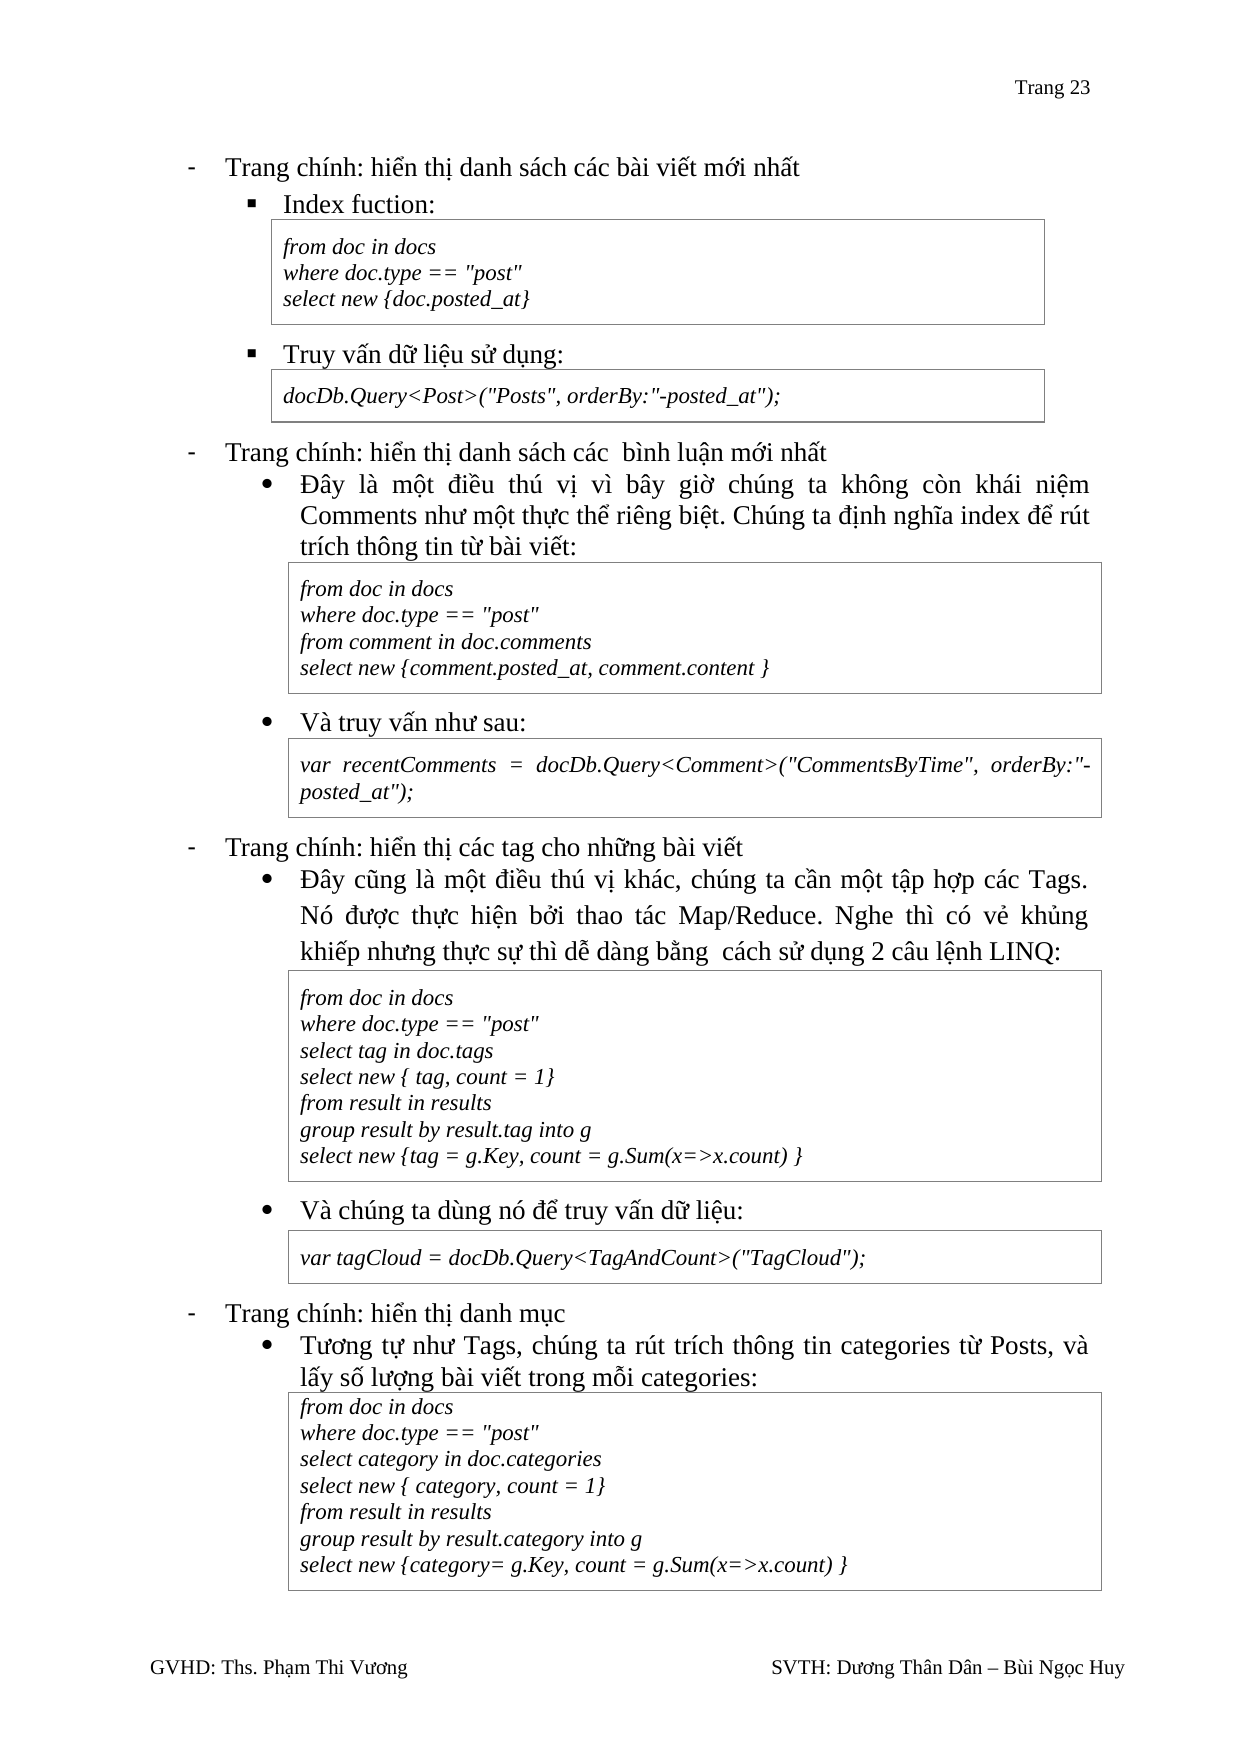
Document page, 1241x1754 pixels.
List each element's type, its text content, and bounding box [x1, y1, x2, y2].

table_header docDb.Query<Post>("Posts", orderBy:"-posted_at"); [272, 370, 1044, 421]
table_header from doc in docs where doc.type == "post" select new {doc.posted_at} [272, 220, 1044, 324]
list Và truy vấn như sau: [262, 707, 1090, 738]
table_header from doc in docs where doc.type == "post" from comment in doc.comments select new {comment.posted_at, comment.content } [289, 563, 1101, 693]
table_header from doc in docs where doc.type == "post" select tag in doc.tags select new { tag, count = 1} from result in results group result by result.tag into g select new {tag = g.Key, count = g.Sum(x=>x.count) } [289, 971, 1101, 1181]
list Trang chính: hiển thị danh sách các bình luận mới nhất [187, 435, 1090, 468]
list Trang chính: hiển thị danh mục [187, 1296, 1090, 1329]
list Trang chính: hiển thị các tag cho những bài viết [187, 830, 1090, 863]
table_header from doc in docs where doc.type == "post" select category in doc.categories select new { category, count = 1} from result in results group result by result.category into g select new {category= g.Key, count = g.Sum(x=>x.count) } [289, 1393, 1101, 1590]
list Đây là một điều thú vị vì bây giờ chúng ta không còn khái niệm Comments như một thực thể riêng biệt. Chúng ta định nghĩa index để rút trích thông tin từ bài viết: [262, 468, 1090, 562]
list Truy vấn dữ liệu sử dụng: [245, 338, 1090, 369]
list Đây cũng là một điều thú vị khác, chúng ta cần một tập hợp các Tags. Nó được thực hiện bởi thao tác Map/Reduce. Nghe thì có vẻ khủng khiếp nhưng thực sự thì dễ dàng bằng cách sử dụng 2 câu lệnh LINQ: [262, 863, 1090, 966]
list Trang chính: hiển thị danh sách các bài viết mới nhất [187, 150, 1090, 183]
list Tương tự như Tags, chúng ta rút trích thông tin categories từ Posts, và lấy số lượng bài viết trong mỗi categories: [262, 1329, 1090, 1392]
table_header var tagCloud = docDb.Query<TagAndCount>("TagCloud"); [289, 1231, 1101, 1283]
list Và chúng ta dùng nó để truy vấn dữ liệu: [262, 1194, 1090, 1226]
list Index fuction: [245, 188, 1090, 219]
table_header var recentComments = docDb.Query<Comment>("CommentsByTime", orderBy:"-posted_at"); [289, 739, 1101, 817]
